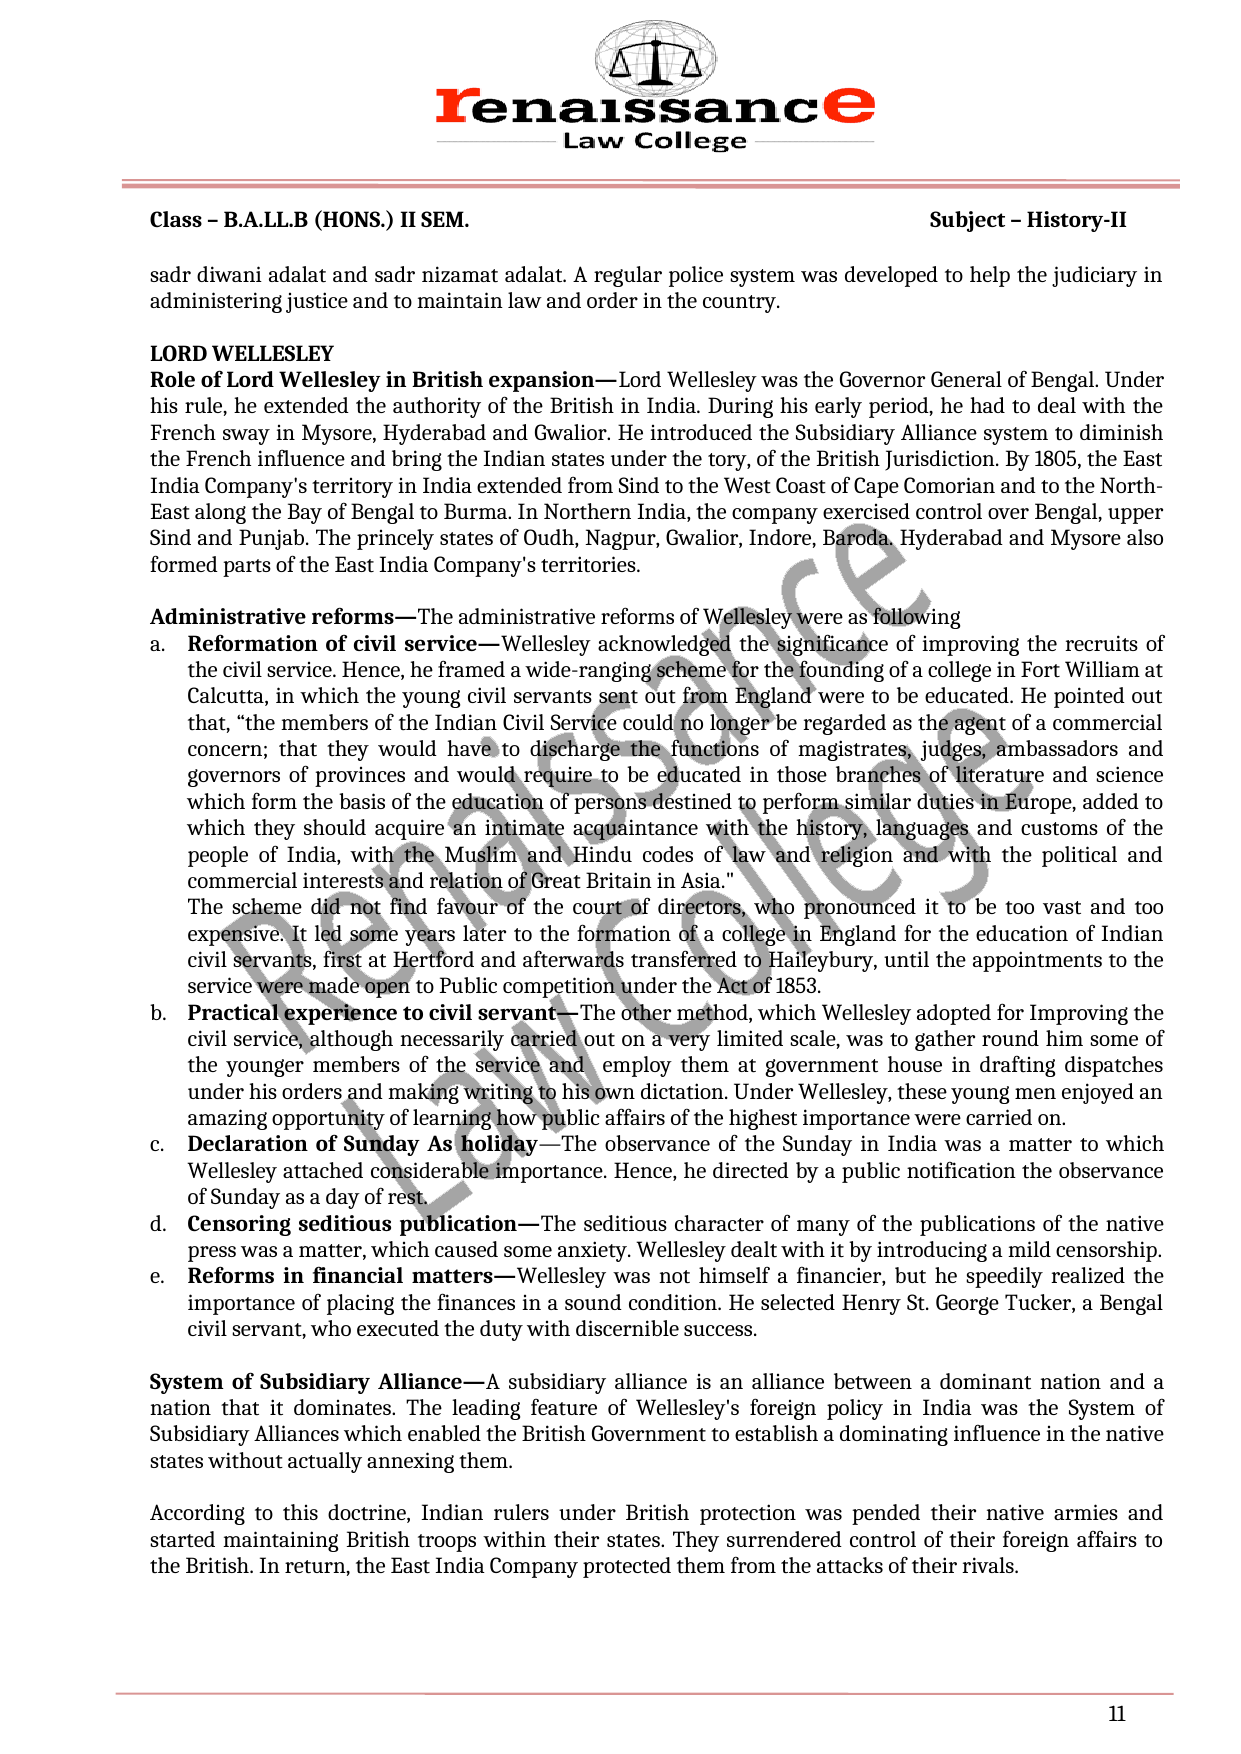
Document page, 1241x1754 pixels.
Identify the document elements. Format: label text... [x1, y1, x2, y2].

text According to this doctrine, Indian rulers under British protection was pended their native armies and started maintaining British troops within their states. They surrendered control of their foreign affairs to the British. In return, the East India Company protected them from the attacks of their rivals. [150, 1500, 1165, 1579]
text Role of Lord Wellesley in British expansion—Lord Wellesley was the Governor General of Bengal. Under his rule, he extended the authority of the British in India. During his early period, he had to deal with the French sway in Mysore, Hyderabad and Gwalior. He introduced the Subsidiary Alliance system to diminish the French influence and bring the Indian states under the tory, of the British Jurisdiction. By 1805, the East India Company's territory in India extended from Sind to the West Coast of Cape Comorian and to the North-East along the Bay of Bengal to Burma. In Northern India, the company exercised control over Bengal, upper Sind and Punjab. The princely states of Oudh, Nagpur, Gwalior, Indore, Baroda. Hyderabad and Mysore also formed parts of the East India Company's territories. [150, 367, 1165, 578]
list Reforms in financial matters—Wellesley was not himself a financier, but he speedily realized the importance of placing the finances in a sound condition. He selected Henry St. George Tucker, a Bengal civil servant, who executed the duty with discernible success. [150, 1263, 1165, 1342]
list Declaration of Sunday As holiday—The observance of the Sunday in India was a matter to which Wellesley attached considerable importance. Hence, he directed by a public notification the observance of Sunday as a day of rest. [150, 1131, 1165, 1210]
text Administrative reforms—The administrative reforms of Wellesley were as following [150, 604, 1165, 631]
list Censoring seditious publication—The seditious character of many of the publications of the native press was a matter, which caused some anxiety. Wellesley dealt with it by introducing a mild censorship. [150, 1210, 1165, 1263]
text System of Subsidiary Alliance—A subsidiary alliance is an alliance between a dominant nation and a nation that it dominates. The leading feature of Wellesley's foreign policy in India was the System of Subsidiary Alliances which enabled the British Government to establish a dominating influence in the native states without actually annexing them. [150, 1368, 1165, 1474]
list The scheme did not find favour of the court of directors, who pronounced it to be too vast and too expensive. It led some years later to the formation of a college in England for the education of Indian civil servants, first at Hertford and afterwards transferred to Haileybury, until the appointments to the service were made open to Public competition under the Act of 1853. [187, 894, 1165, 999]
picture [412, 18, 903, 153]
list Practical experience to civil servant—The other method, which Wellesley adopted for Improving the civil service, although necessarily carried out on a very limited scale, was to gather round him some of the younger members of the service and employ them at government house in drafting dispatches under his orders and making writing to his own dictation. Under Wellesley, these young men enjoyed an amazing opportunity of learning how public affairs of the highest importance were carried on. [150, 999, 1165, 1131]
list Reformation of civil service—Wellesley acknowledged the significance of improving the recruits of the civil service. Hence, he framed a wide-ranging scheme for the founding of a college in Fort William at Calcutta, in which the young civil servants sent out from England were to be educated. He pointed out that, “the members of the Indian Civil Service could no longer be regarded as the agent of a commercial concern; that they would have to discharge the functions of magistrates, judges, ambassadors and governors of provinces and would require to be educated in those branches of literature and science which form the basis of the education of persons destined to perform similar duties in Europe, added to which they should acquire an intimate acquaintance with the history, languages and customs of the people of India, with the Muslim and Hindu codes of law and religion and with the political and commercial interests and relation of Great Britain in Asia." [150, 631, 1165, 894]
text LORD WELLESLEY [150, 341, 1165, 367]
